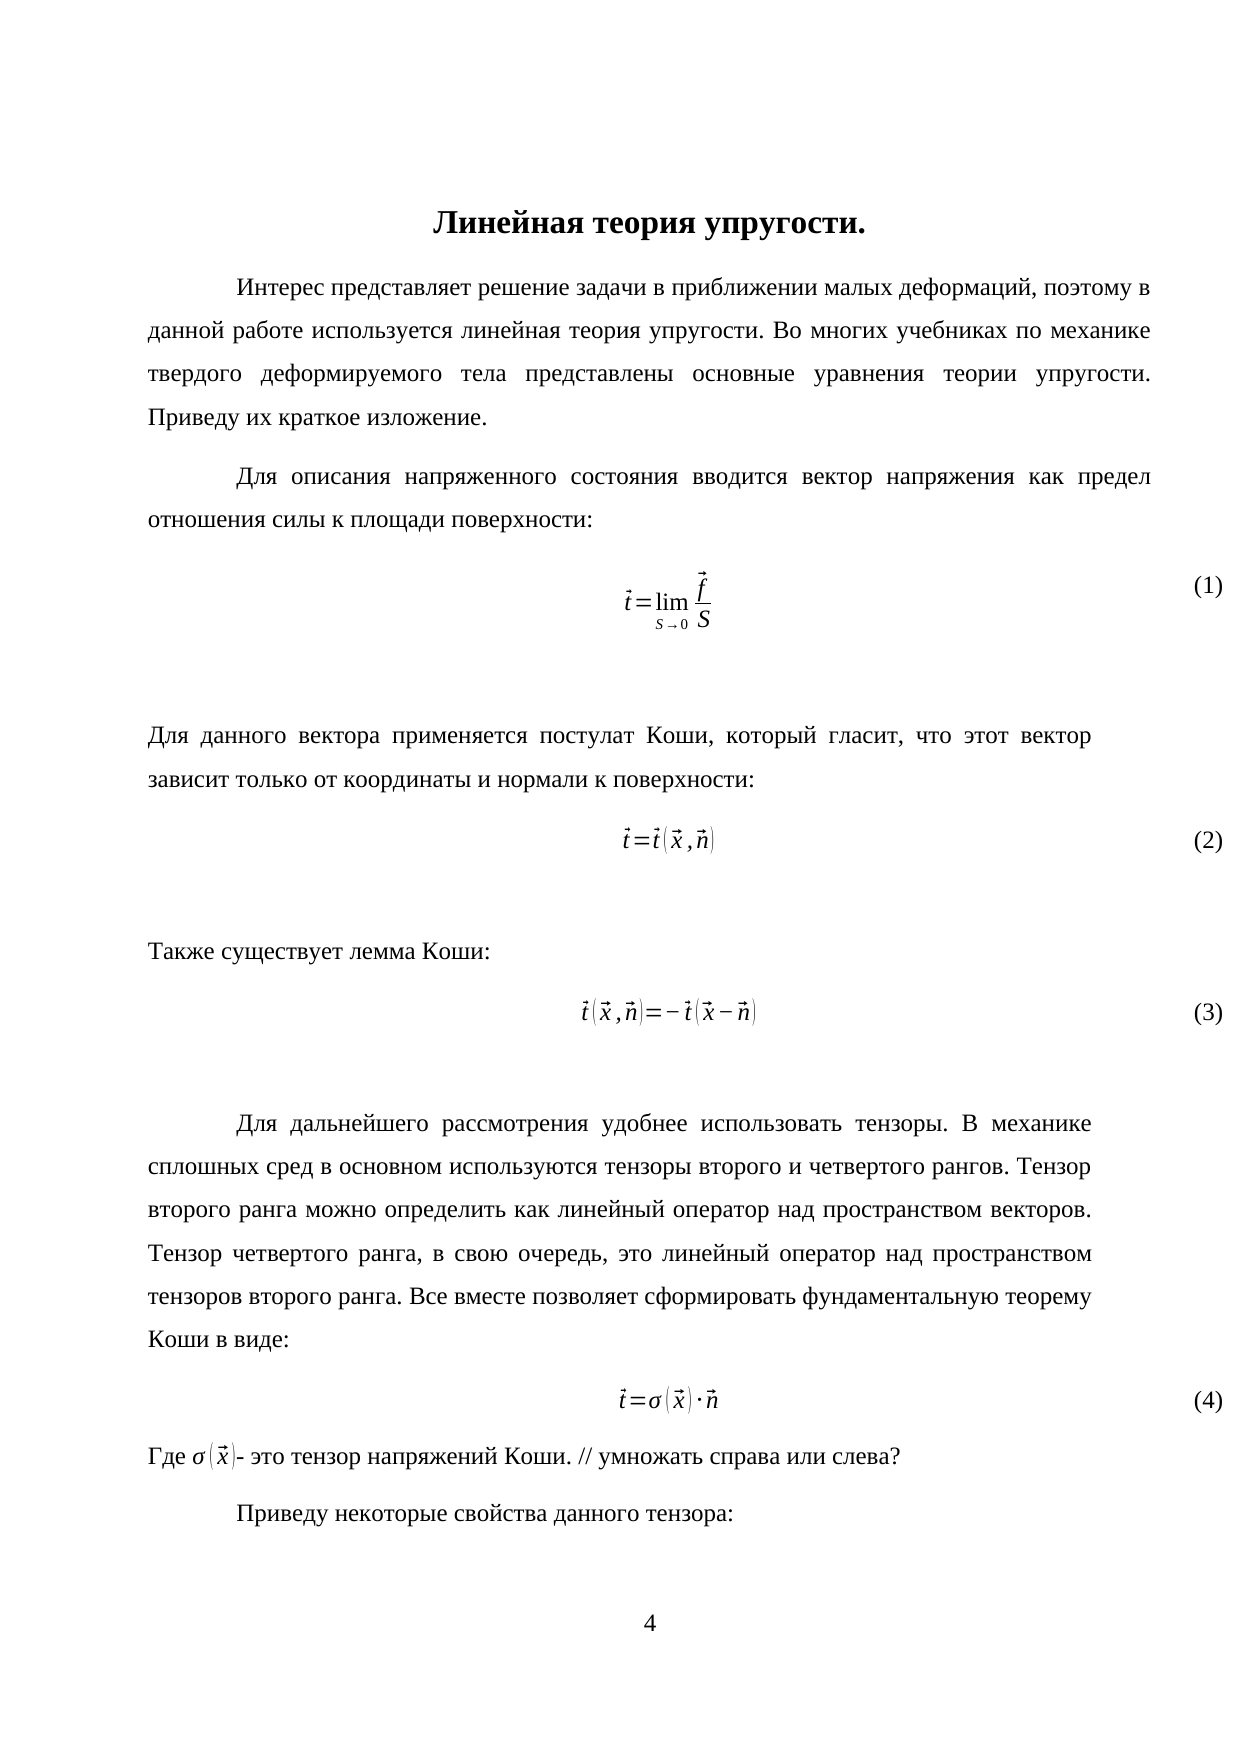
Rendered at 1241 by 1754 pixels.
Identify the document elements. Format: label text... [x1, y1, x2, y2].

table_header [150, 564, 1187, 658]
text Для данного вектора применяется постулат Коши, который гласит, что этот вектор зависит только от координаты и нормали к поверхности: [148, 721, 1093, 792]
text Приведу некоторые свойства данного тензора: [148, 1498, 1093, 1527]
table_header (2) [1187, 819, 1228, 880]
table_header [150, 992, 1187, 1053]
table_header (3) [1187, 992, 1228, 1053]
text Для дальнейшего рассмотрения удобнее использовать тензоры. В механике сплошных сред в основном используются тензоры второго и четвертого рангов. Тензор второго ранга можно определить как линейный оператор над пространством векторов. Тензор четвертого ранга, в свою очередь, это линейный оператор над пространством тензоров второго ранга. Все вместе позволяет сформировать фундаментальную теорему Коши в виде: [148, 1108, 1093, 1353]
subtitle Линейная теория упругости. [148, 202, 1152, 241]
table_header [150, 819, 1187, 880]
text Где - это тензор напряжений Коши. // умножать справа или слева? [148, 1441, 1093, 1471]
table_header [150, 1380, 1187, 1441]
table_header (4) [1187, 1380, 1228, 1441]
text Также существует лемма Коши: [148, 936, 1093, 965]
text Интерес представляет решение задачи в приближении малых деформаций, поэтому в данной работе используется линейная теория упругости. Во многих учебниках по механике твердого деформируемого тела представлены основные уравнения теории упругости. Приведу их краткое изложение. [148, 272, 1152, 430]
table_header (1) [1187, 564, 1228, 658]
text Для описания напряженного состояния вводится вектор напряжения как предел отношения силы к площади поверхности: [148, 461, 1152, 533]
